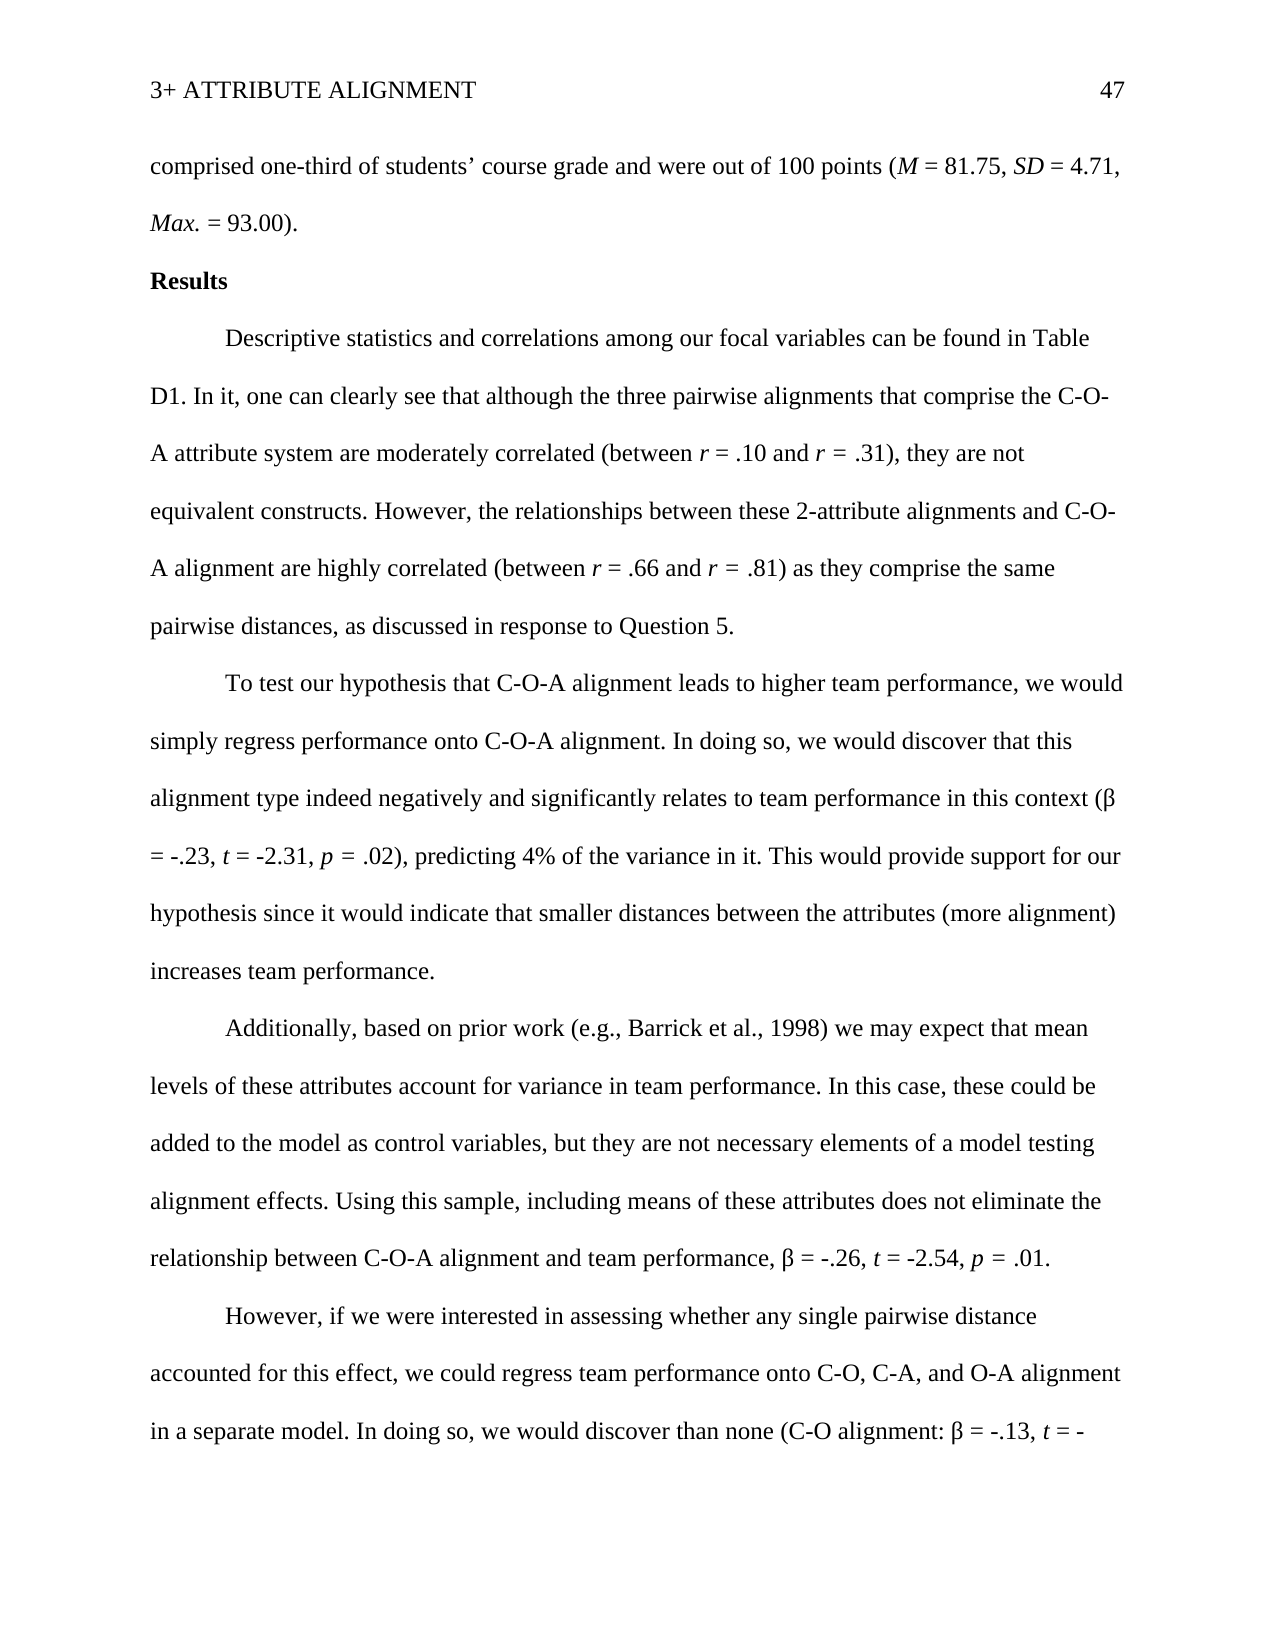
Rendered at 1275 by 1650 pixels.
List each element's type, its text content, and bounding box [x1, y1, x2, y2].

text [150, 1301, 1125, 1444]
text Results [150, 266, 1125, 294]
text To test our hypothesis that C-O-A alignment leads to higher team performance, we would simply regress performance onto C-O-A alignment. In doing so, we would discover that this alignment type indeed negatively and significantly relates to team performance in this context (β = -.23, t = -2.31, p = .02), predicting 4% of the variance in it. This would provide support for our hypothesis since it would indicate that smaller distances between the attributes (more alignment) increases team performance. [150, 668, 1125, 984]
text Additionally, based on prior work (e.g., Barrick et al., 1998) we may expect that mean levels of these attributes account for variance in team performance. In this case, these could be added to the model as control variables, but they are not necessary elements of a model testing alignment effects. Using this sample, including means of these attributes does not eliminate the relationship between C-O-A alignment and team performance, β = -.26, t = -2.54, p = .01. [150, 1013, 1125, 1272]
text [150, 151, 1125, 237]
text Descriptive statistics and correlations among our focal variables can be found in Table D1. In it, one can clearly see that although the three pairwise alignments that comprise the C-O-A attribute system are moderately correlated (between r = .10 and r = .31), they are not equivalent constructs. However, the relationships between these 2-attribute alignments and C-O-A alignment are highly correlated (between r = .66 and r = .81) as they comprise the same pairwise distances, as discussed in response to Question 5. [150, 323, 1125, 639]
